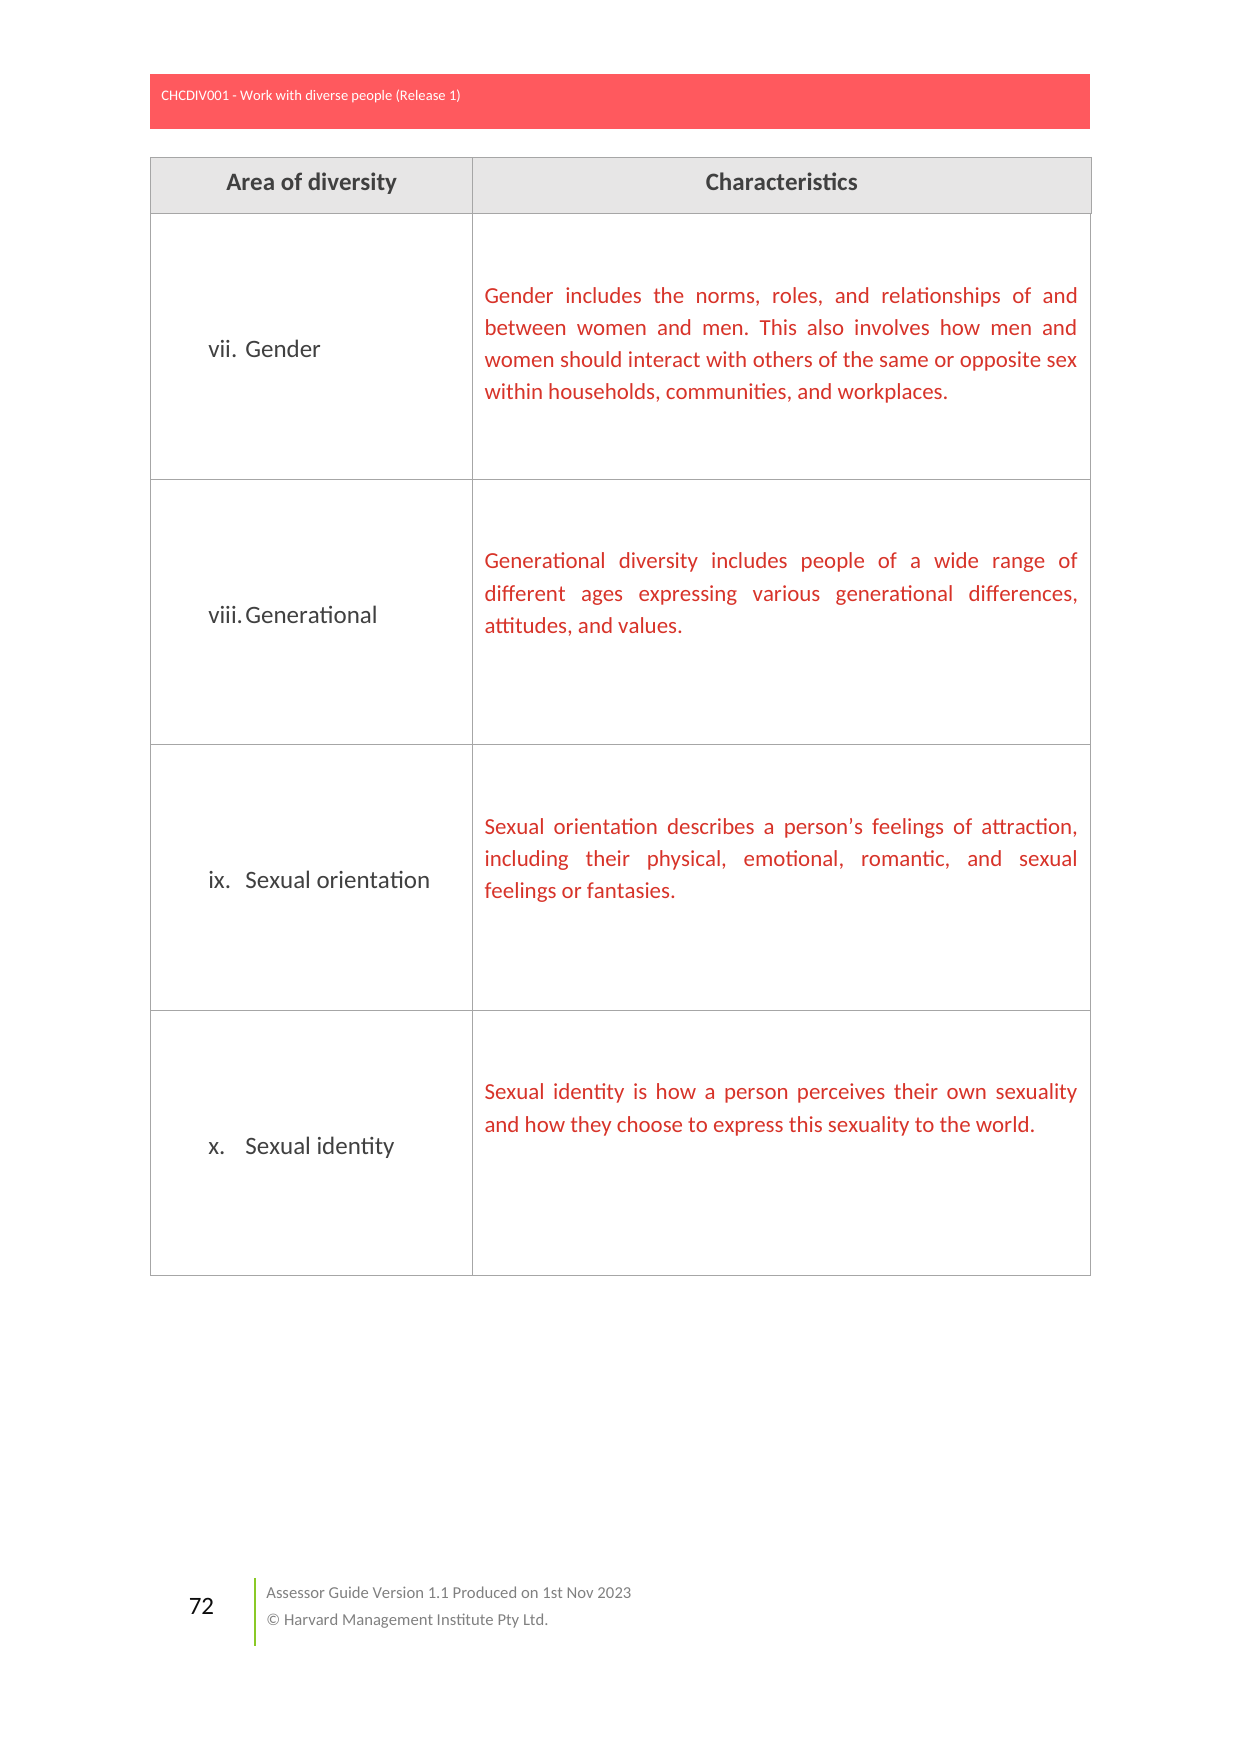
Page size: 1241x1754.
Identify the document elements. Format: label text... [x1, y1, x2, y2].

table_header Area of diversity [151, 158, 472, 213]
table_cell Generational diversity includes people of a wide range of different ages expressing various generational differences, attitudes, and values. [473, 480, 1090, 744]
table_cell Sexual orientation describes a person’s feelings of attraction, including their physical, emotional, romantic, and sexual feelings or fantasies. [473, 745, 1090, 1009]
table_cell Generational [151, 480, 472, 744]
table_cell Sexual orientation [151, 745, 472, 1009]
table_cell Gender includes the norms, roles, and relationships of and between women and men. This also involves how men and women should interact with others of the same or opposite sex within households, communities, and workplaces. [473, 214, 1090, 478]
table_header Characteristics [473, 158, 1091, 213]
table_cell Sexual identity [151, 1011, 472, 1275]
table_cell Sexual identity is how a person perceives their own sexuality and how they choose to express this sexuality to the world. [473, 1011, 1090, 1275]
table_cell Gender [151, 214, 472, 478]
